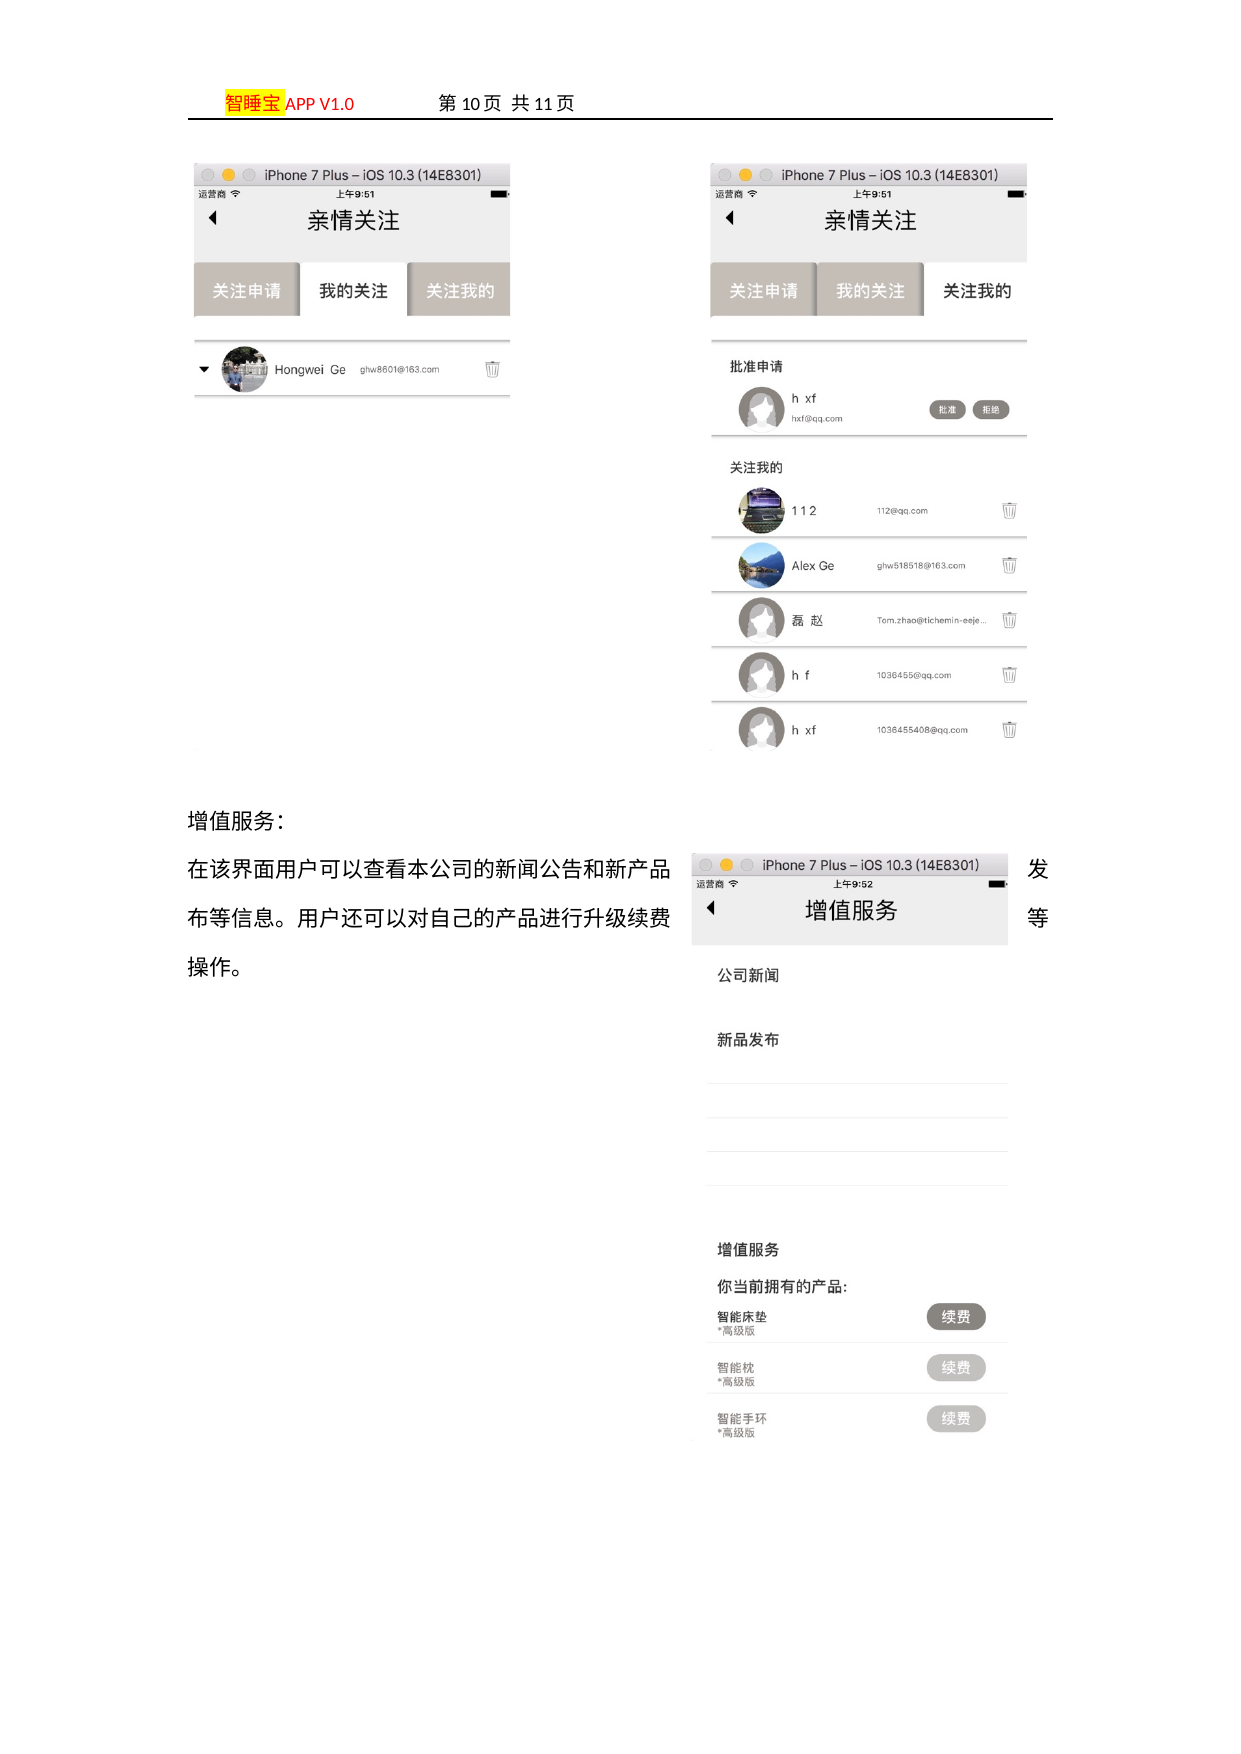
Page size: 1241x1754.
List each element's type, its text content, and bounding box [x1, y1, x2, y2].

text 在该界面用户可以查看本公司的新闻公告和新产品发布等信息。用户还可以对自己的产品进行升级续费等操作。 [187, 852, 1053, 982]
picture [193, 163, 511, 751]
picture [691, 853, 1009, 1441]
picture [710, 163, 1027, 751]
text 增值服务： [187, 804, 1053, 836]
